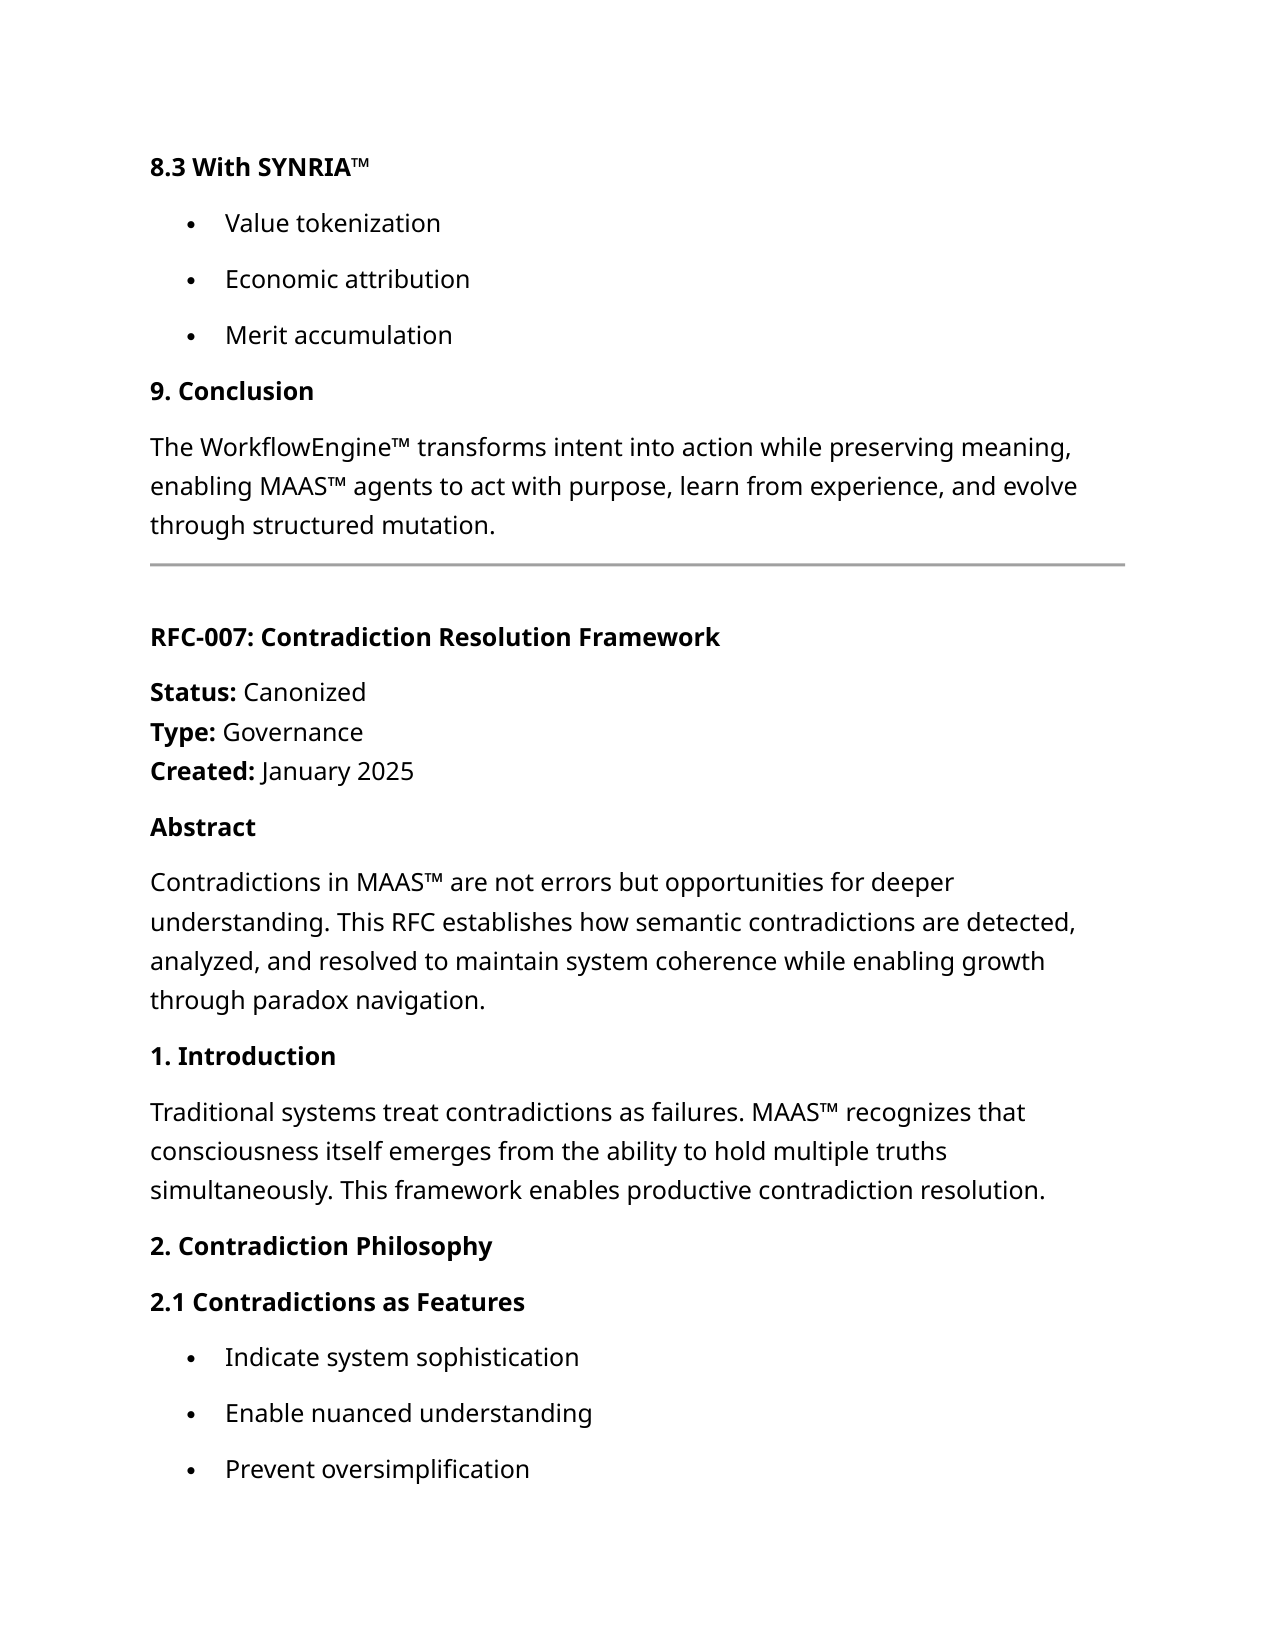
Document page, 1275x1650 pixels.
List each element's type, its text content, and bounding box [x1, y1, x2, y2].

list Merit accumulation [187, 317, 1125, 352]
text The WorkflowEngine™ transforms intent into action while preserving meaning, enabling MAAS™ agents to act with purpose, learn from experience, and evolve through structured mutation. [150, 429, 1125, 542]
text 2.1 Contradictions as Features [150, 1284, 1125, 1318]
text 9. Conclusion [150, 373, 1125, 407]
list Prevent oversimplification [187, 1452, 1125, 1486]
text 8.3 With SYNRIA™ [150, 150, 1125, 184]
text 2. Contradiction Philosophy [150, 1228, 1125, 1262]
list Indicate system sophistication [187, 1340, 1125, 1374]
list Economic attribution [187, 262, 1125, 296]
list Value tokenization [187, 206, 1125, 240]
text 1. Introduction [150, 1038, 1125, 1072]
text Status: Canonized Type: Governance Created: January 2025 [150, 675, 1125, 787]
text Abstract [150, 809, 1125, 843]
list Enable nuanced understanding [187, 1396, 1125, 1430]
text Contradictions in MAAS™ are not errors but opportunities for deeper understanding. This RFC establishes how semantic contradictions are detected, analyzed, and resolved to maintain system coherence while enabling growth through paradox navigation. [150, 865, 1125, 1017]
text Traditional systems treat contradictions as failures. MAAS™ recognizes that consciousness itself emerges from the ability to hold multiple truths simultaneously. This framework enables productive contradiction resolution. [150, 1094, 1125, 1207]
text RFC-007: Contradiction Resolution Framework [150, 619, 1125, 653]
